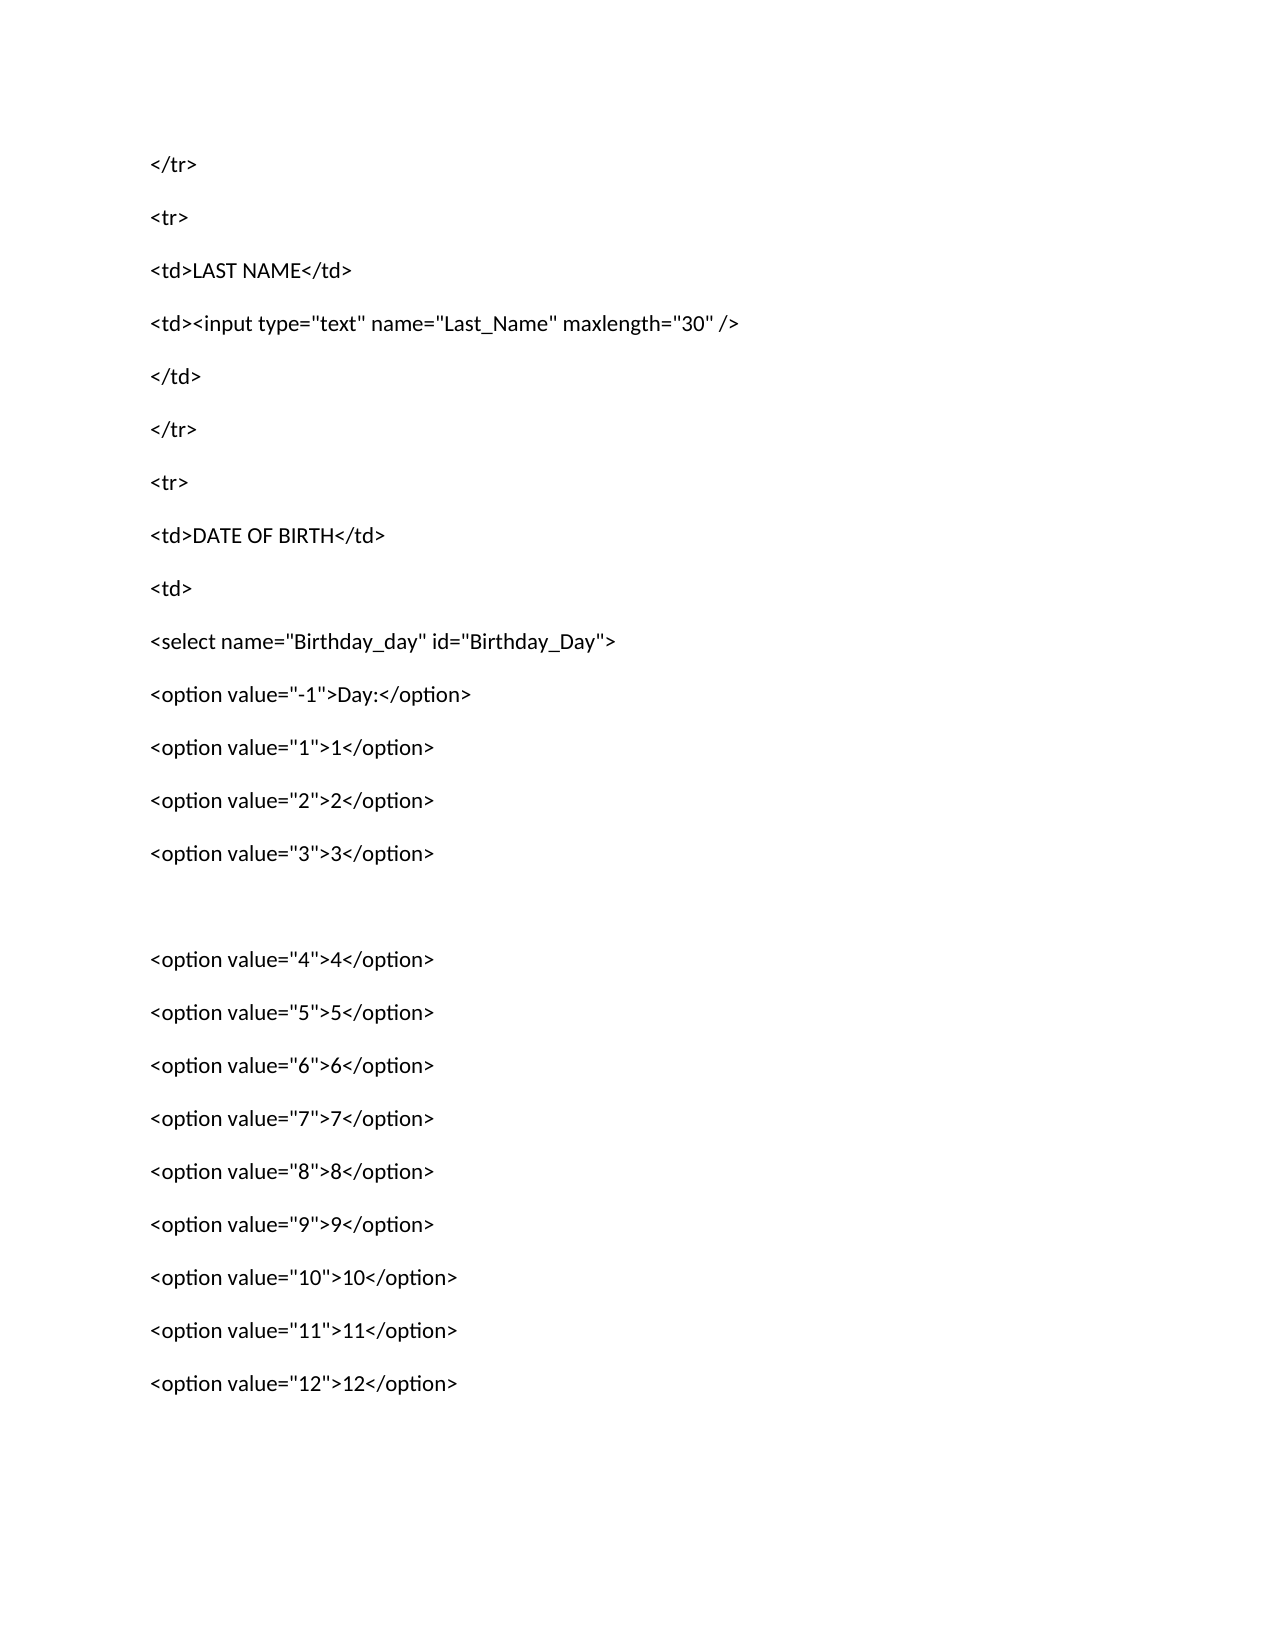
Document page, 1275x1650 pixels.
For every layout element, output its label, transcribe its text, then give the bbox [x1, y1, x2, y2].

text <select name="Birthday_day" id="Birthday_Day"> [150, 627, 1125, 655]
text </tr> [150, 150, 1125, 178]
text <td>DATE OF BIRTH</td> [150, 521, 1125, 549]
text <option value="6">6</option> [150, 1051, 1125, 1079]
text <option value="3">3</option> [150, 839, 1125, 867]
text <td><input type="text" name="Last_Name" maxlength="30" /> [150, 309, 1125, 337]
text <option value="4">4</option> [150, 945, 1125, 973]
text <td> [150, 574, 1125, 602]
text <option value="2">2</option> [150, 786, 1125, 814]
text <option value="12">12</option> [150, 1369, 1125, 1397]
text <tr> [150, 468, 1125, 496]
text <option value="11">11</option> [150, 1316, 1125, 1344]
text </td> [150, 362, 1125, 390]
text <option value="5">5</option> [150, 998, 1125, 1026]
text <option value="1">1</option> [150, 733, 1125, 761]
text <option value="8">8</option> [150, 1157, 1125, 1185]
text </tr> [150, 415, 1125, 443]
text <td>LAST NAME</td> [150, 256, 1125, 284]
text <option value="7">7</option> [150, 1104, 1125, 1132]
text <tr> [150, 203, 1125, 231]
text <option value="10">10</option> [150, 1263, 1125, 1291]
text <option value="-1">Day:</option> [150, 680, 1125, 708]
text <option value="9">9</option> [150, 1210, 1125, 1238]
